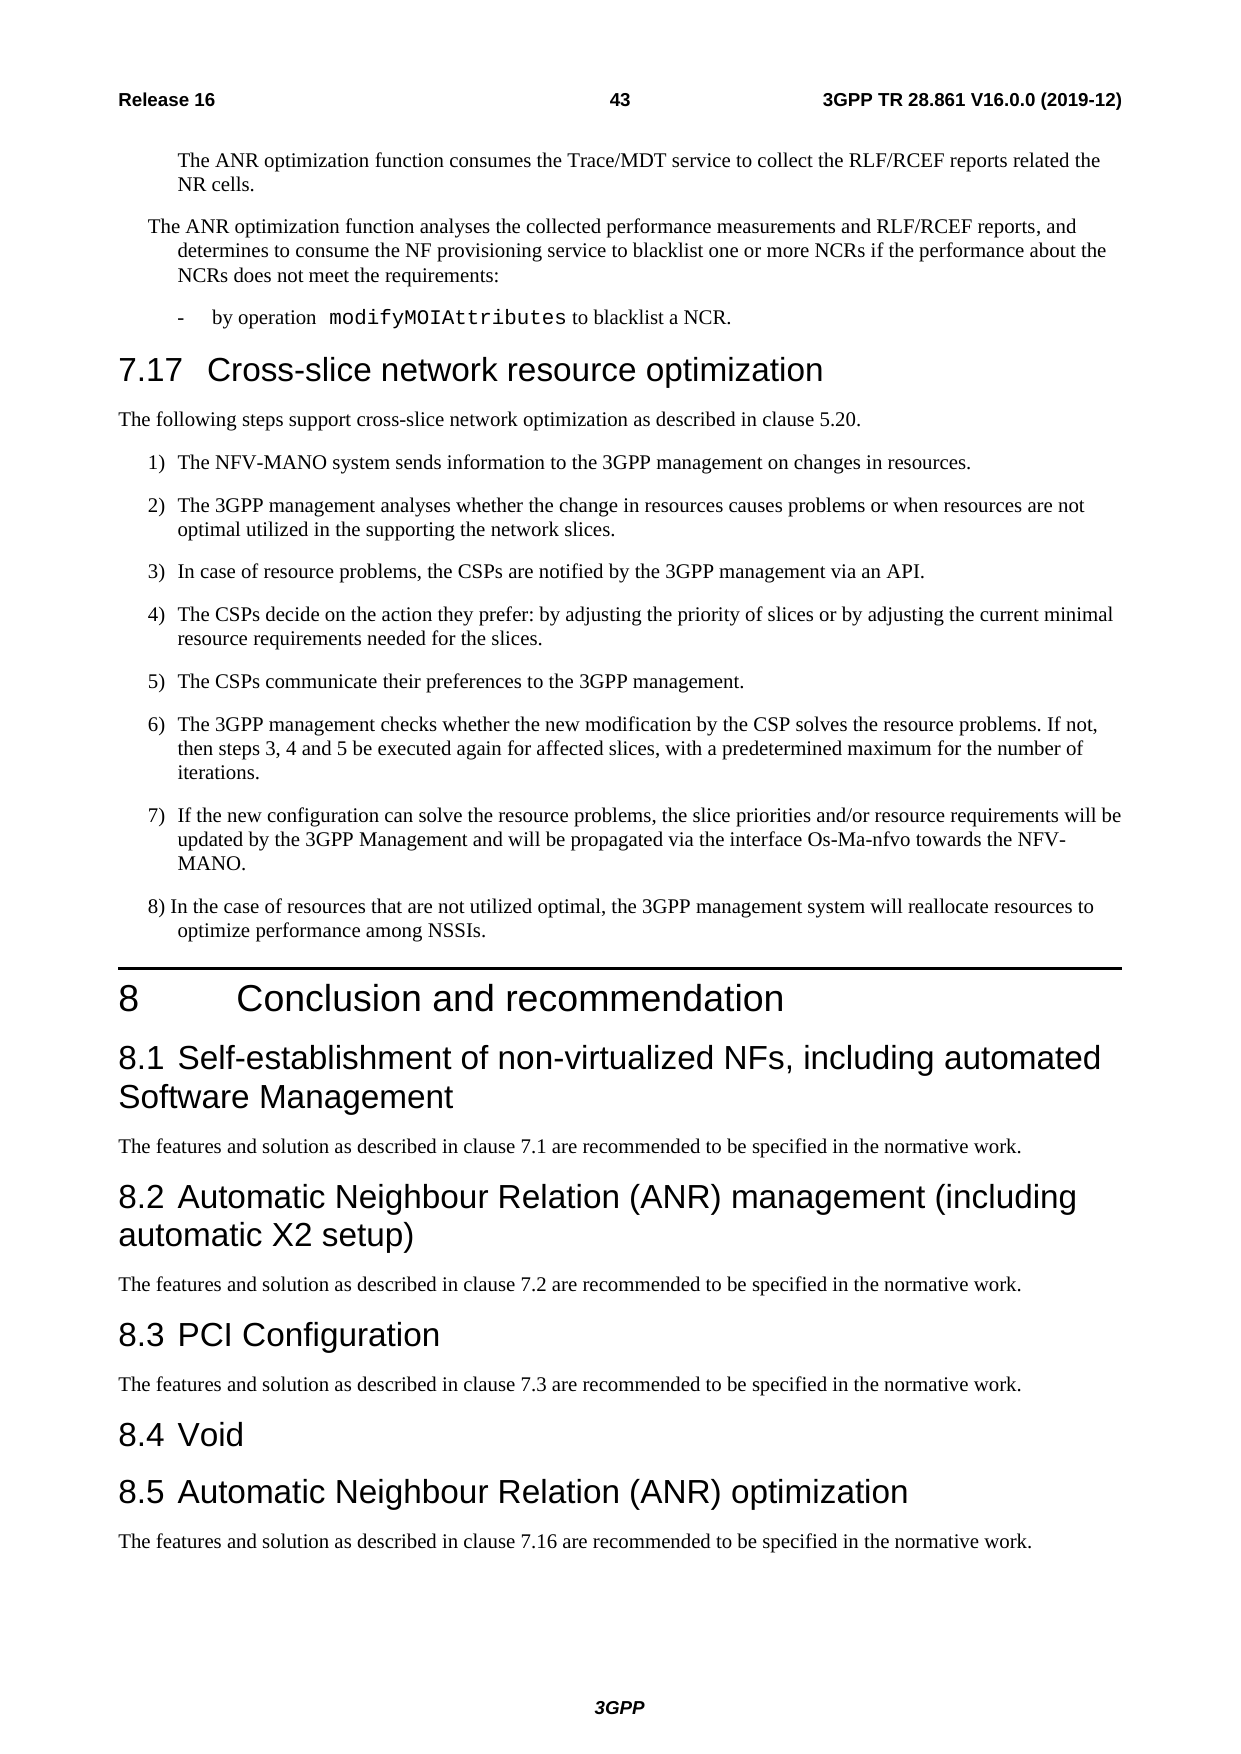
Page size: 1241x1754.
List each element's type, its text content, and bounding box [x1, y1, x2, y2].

text The ANR optimization function analyses the collected performance measurements and RLF/RCEF reports, and determines to consume the NF provisioning service to blacklist one or more NCRs if the performance about the NCRs does not meet the requirements: [148, 214, 1122, 287]
text 7) If the new configuration can solve the resource problems, the slice priorities and/or resource requirements will be updated by the 3GPP Management and will be propagated via the interface Os-Ma-nfvo towards the NFV-MANO. [148, 803, 1122, 875]
text 5) The CSPs communicate their preferences to the 3GPP management. [148, 669, 1122, 693]
text The features and solution as described in clause 7.16 are recommended to be specified in the normative work. [118, 1529, 1122, 1553]
text The ANR optimization function consumes the Trace/MDT service to collect the RLF/RCEF reports related the NR cells. [148, 147, 1122, 196]
subtitle 8.3 PCI Configuration [118, 1315, 1122, 1353]
subtitle 8.2 Automatic Neighbour Relation (ANR) management (including automatic X2 setup) [118, 1177, 1122, 1253]
subtitle 8.4 Void [118, 1415, 1122, 1453]
text 4) The CSPs decide on the action they prefer: by adjusting the priority of slices or by adjusting the current minimal resource requirements needed for the slices. [148, 602, 1122, 650]
text The features and solution as described in clause 7.1 are recommended to be specified in the normative work. [118, 1134, 1122, 1158]
text The features and solution as described in clause 7.3 are recommended to be specified in the normative work. [118, 1372, 1122, 1396]
text The following steps support cross-slice network optimization as described in clause 5.20. [118, 407, 1122, 431]
text 3) In case of resource problems, the CSPs are notified by the 3GPP management via an API. [148, 559, 1122, 583]
text 6) The 3GPP management checks whether the new modification by the CSP solves the resource problems. If not, then steps 3, 4 and 5 be executed again for affected slices, with a predetermined maximum for the number of iterations. [148, 712, 1122, 784]
subtitle 8.1 Self-establishment of non-virtualized NFs, including automated Software Management [118, 1038, 1122, 1115]
subtitle 8.5 Automatic Neighbour Relation (ANR) optimization [118, 1472, 1122, 1511]
subtitle 7.17 Cross-slice network resource optimization [118, 350, 1122, 388]
subtitle 8 Conclusion and recommendation [118, 970, 1122, 1019]
text 8) In the case of resources that are not utilized optimal, the 3GPP management system will reallocate resources to optimize performance among NSSIs. [148, 894, 1122, 942]
text 2) The 3GPP management analyses whether the change in resources causes problems or when resources are not optimal utilized in the supporting the network slices. [148, 493, 1122, 541]
text - by operation modifyMOIAttributes to blacklist a NCR. [177, 305, 1122, 331]
text The features and solution as described in clause 7.2 are recommended to be specified in the normative work. [118, 1272, 1122, 1296]
text 1) The NFV-MANO system sends information to the 3GPP management on changes in resources. [148, 450, 1122, 474]
